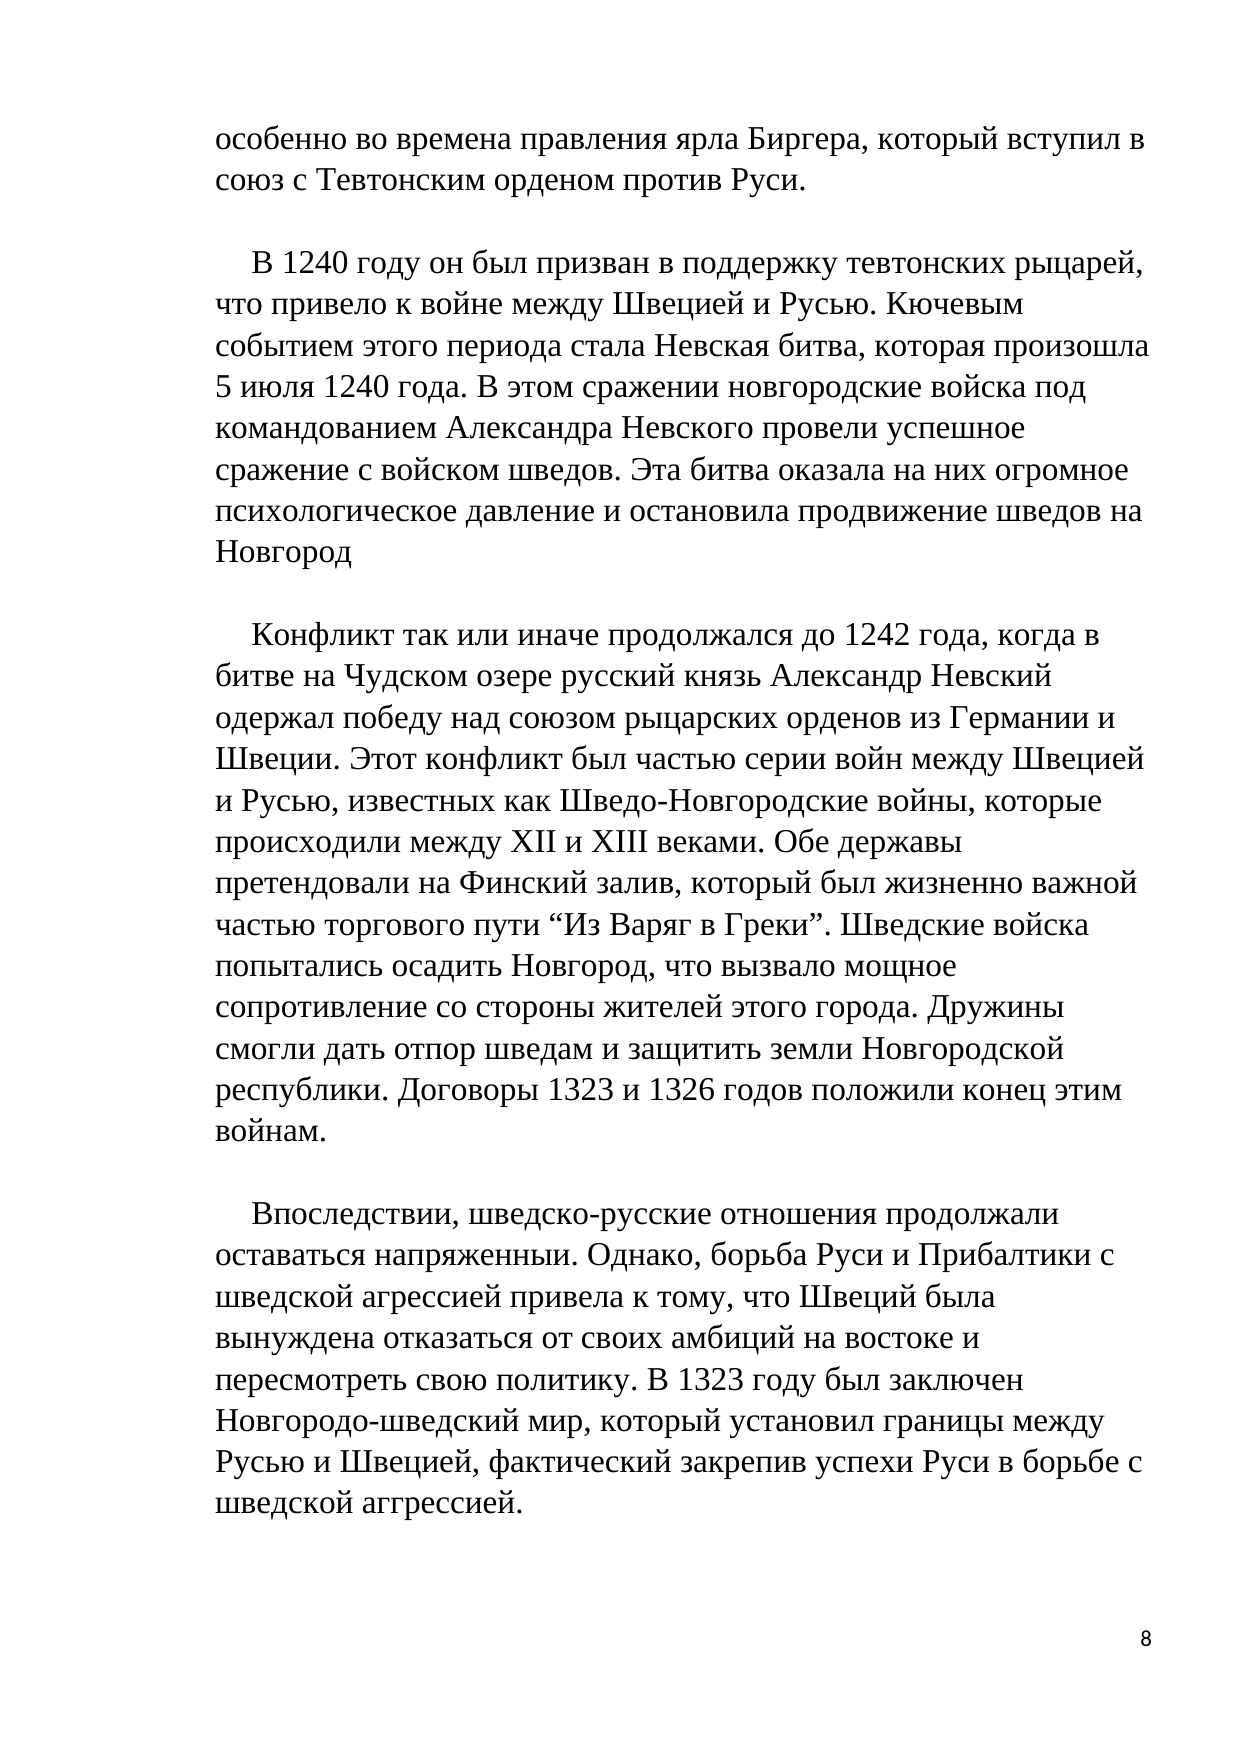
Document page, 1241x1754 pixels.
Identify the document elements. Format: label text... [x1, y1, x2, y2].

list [215, 118, 1152, 198]
list Впоследствии, шведско-русские отношения продолжали оставаться напряженныи. Однако, борьба Руси и Прибалтики с шведской агрессией привела к тому, что Швеций была вынуждена отказаться от своих амбиций на востоке и пересмотреть свою политику. В 1323 году был заключен Новгородо-шведский мир, который установил границы между Русью и Швецией, фактический закрепив успехи Руси в борьбе с шведской аггрессией. [215, 1193, 1152, 1521]
list В 1240 году он был призван в поддержку тевтонских рыцарей, что привело к войне между Швецией и Русью. Кючевым событием этого периода стала Невская битва, которая произошла 5 июля 1240 года. В этом сражении новгородские войска под командованием Александра Невского провели успешное сражение с войском шведов. Эта битва оказала на них огромное психологическое давление и остановила продвижение шведов на Новгород [215, 242, 1152, 570]
list Конфликт так или иначе продолжался до 1242 года, когда в битве на Чудском озере русский князь Александр Невский одержал победу над союзом рыцарских орденов из Германии и Швеции. Этот конфликт был частью серии войн между Швецией и Русью, известных как Шведо-Новгородские войны, которые происходили между XII и XIII веками. Обе державы претендовали на Финский залив, который был жизненно важной частью торгового пути “Из Варяг в Греки”. Шведские войска попытались осадить Новгород, что вызвало мощное сопротивление со стороны жителей этого города. Дружины смогли дать отпор шведам и защитить земли Новгородской республики. Договоры 1323 и 1326 годов положили конец этим войнам. [215, 614, 1152, 1149]
